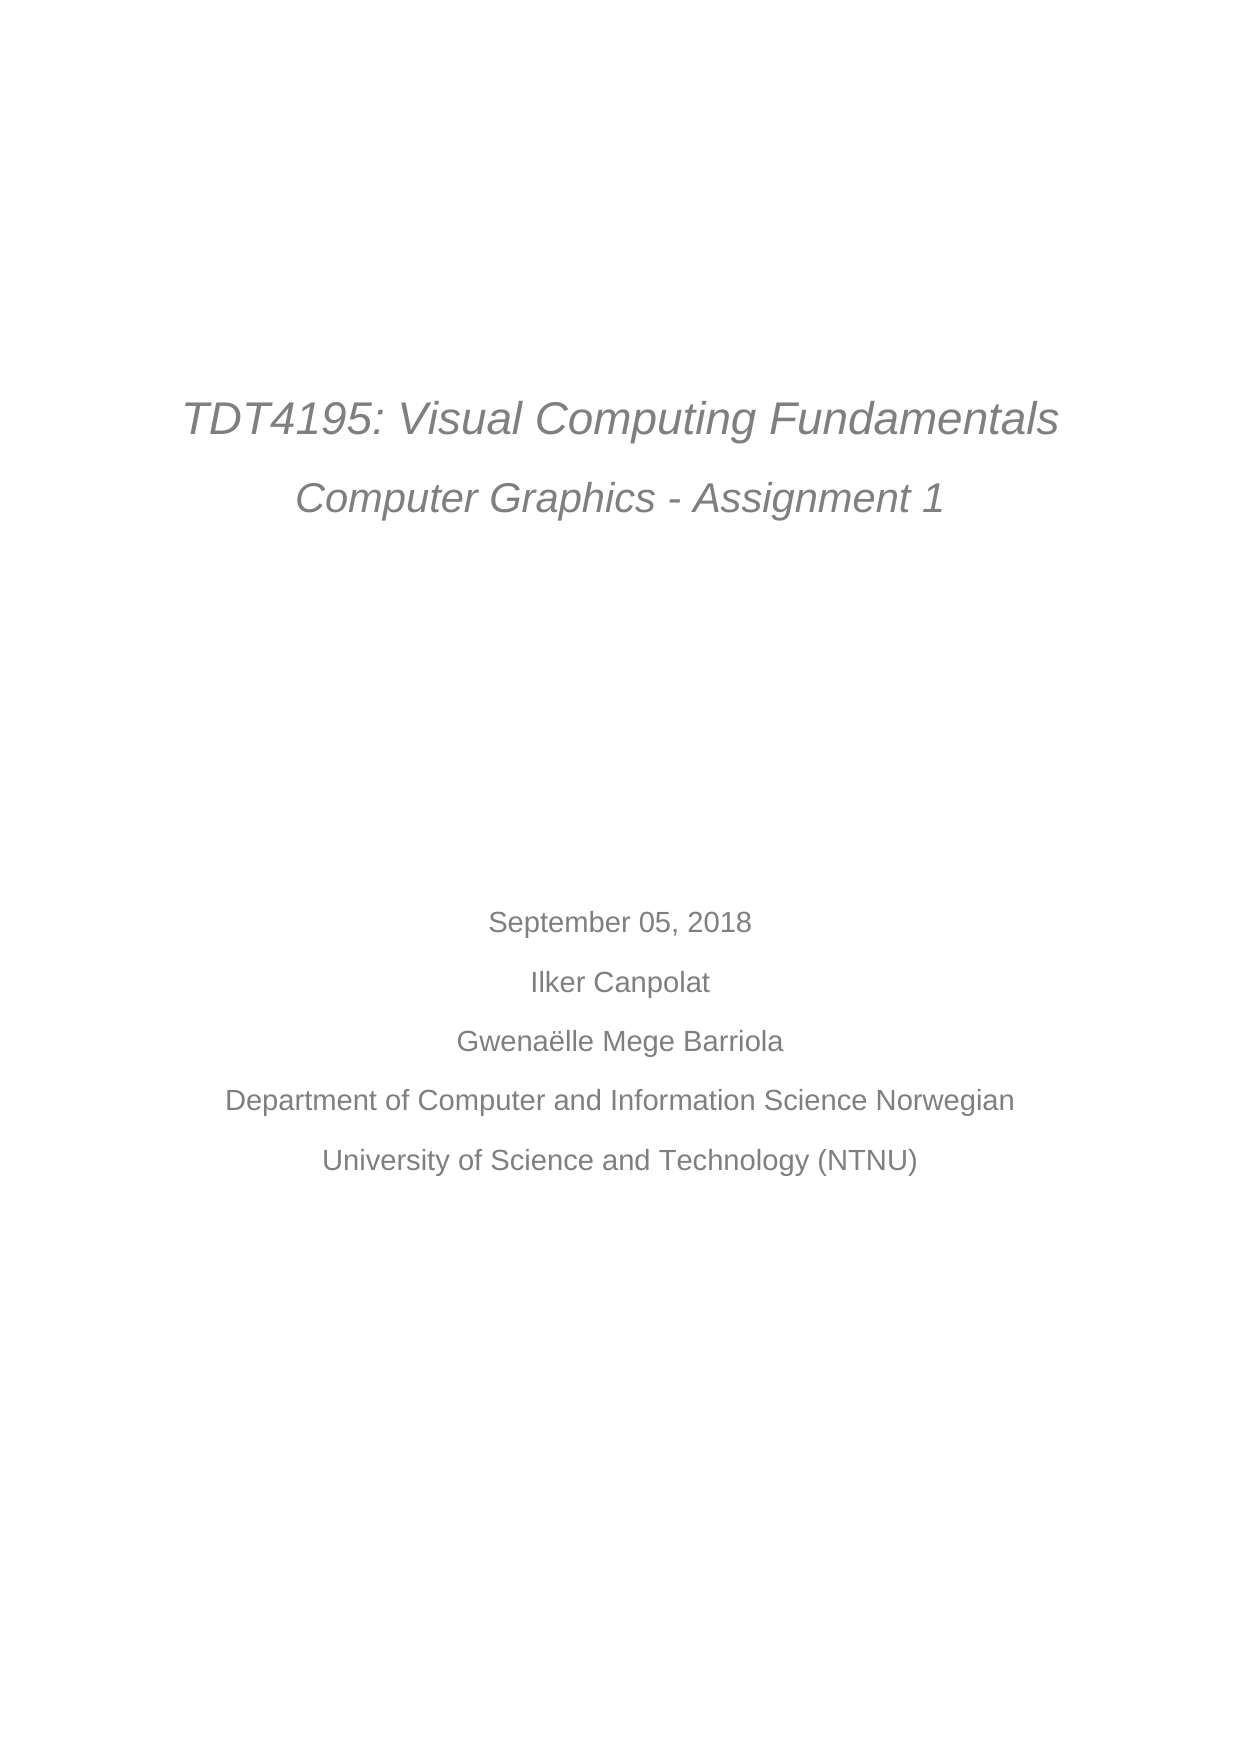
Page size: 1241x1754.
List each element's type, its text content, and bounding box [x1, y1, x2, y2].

text Department of Computer and Information Science Norwegian [148, 1083, 1092, 1117]
text TDT4195: Visual Computing Fundamentals [148, 392, 1092, 444]
text Computer Graphics - Assignment 1 [148, 473, 1092, 521]
text Ilker Canpolat [148, 965, 1092, 998]
text University of Science and Technology (NTNU) [148, 1143, 1092, 1176]
text September 05, 2018 [148, 905, 1092, 939]
text Gwenaëlle Mege Barriola [148, 1024, 1092, 1058]
